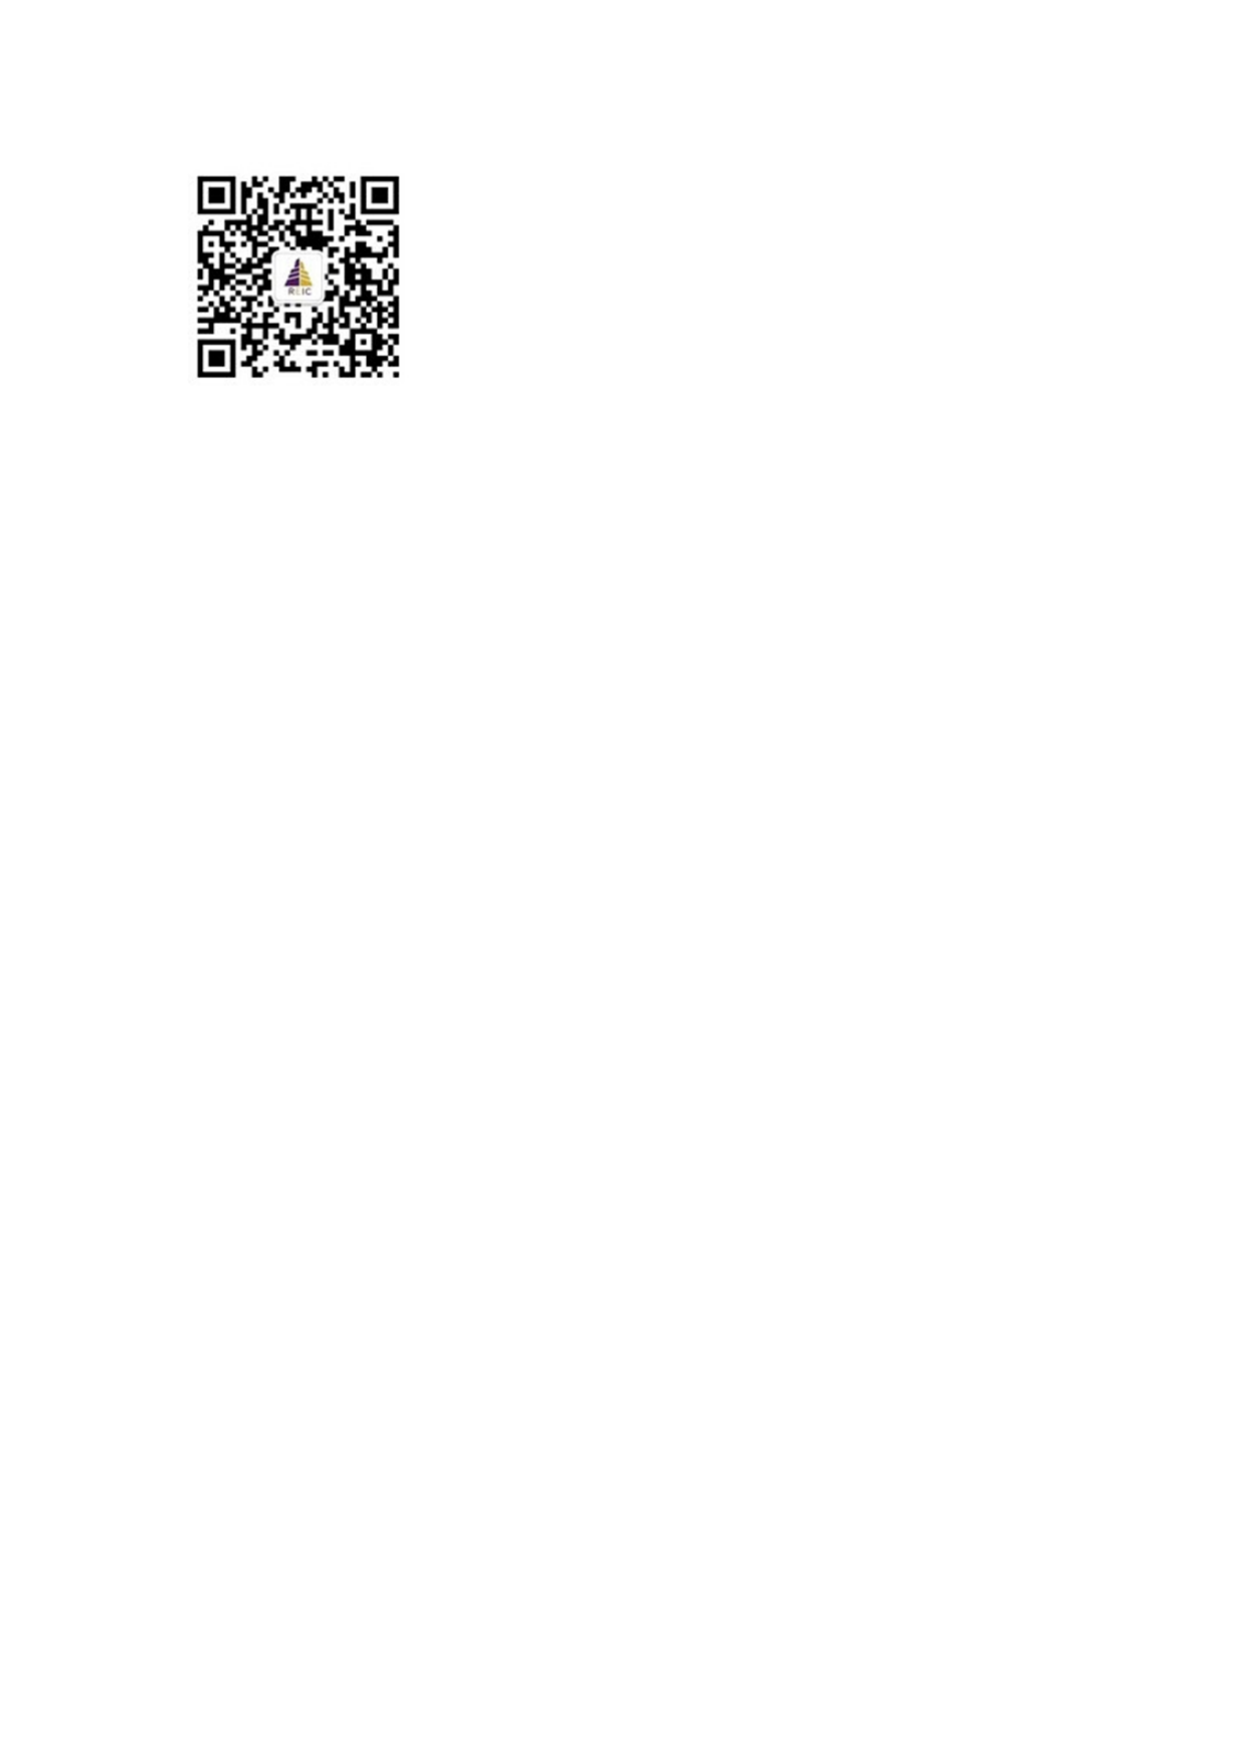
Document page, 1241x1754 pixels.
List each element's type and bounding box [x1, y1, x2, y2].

picture [187, 162, 410, 387]
